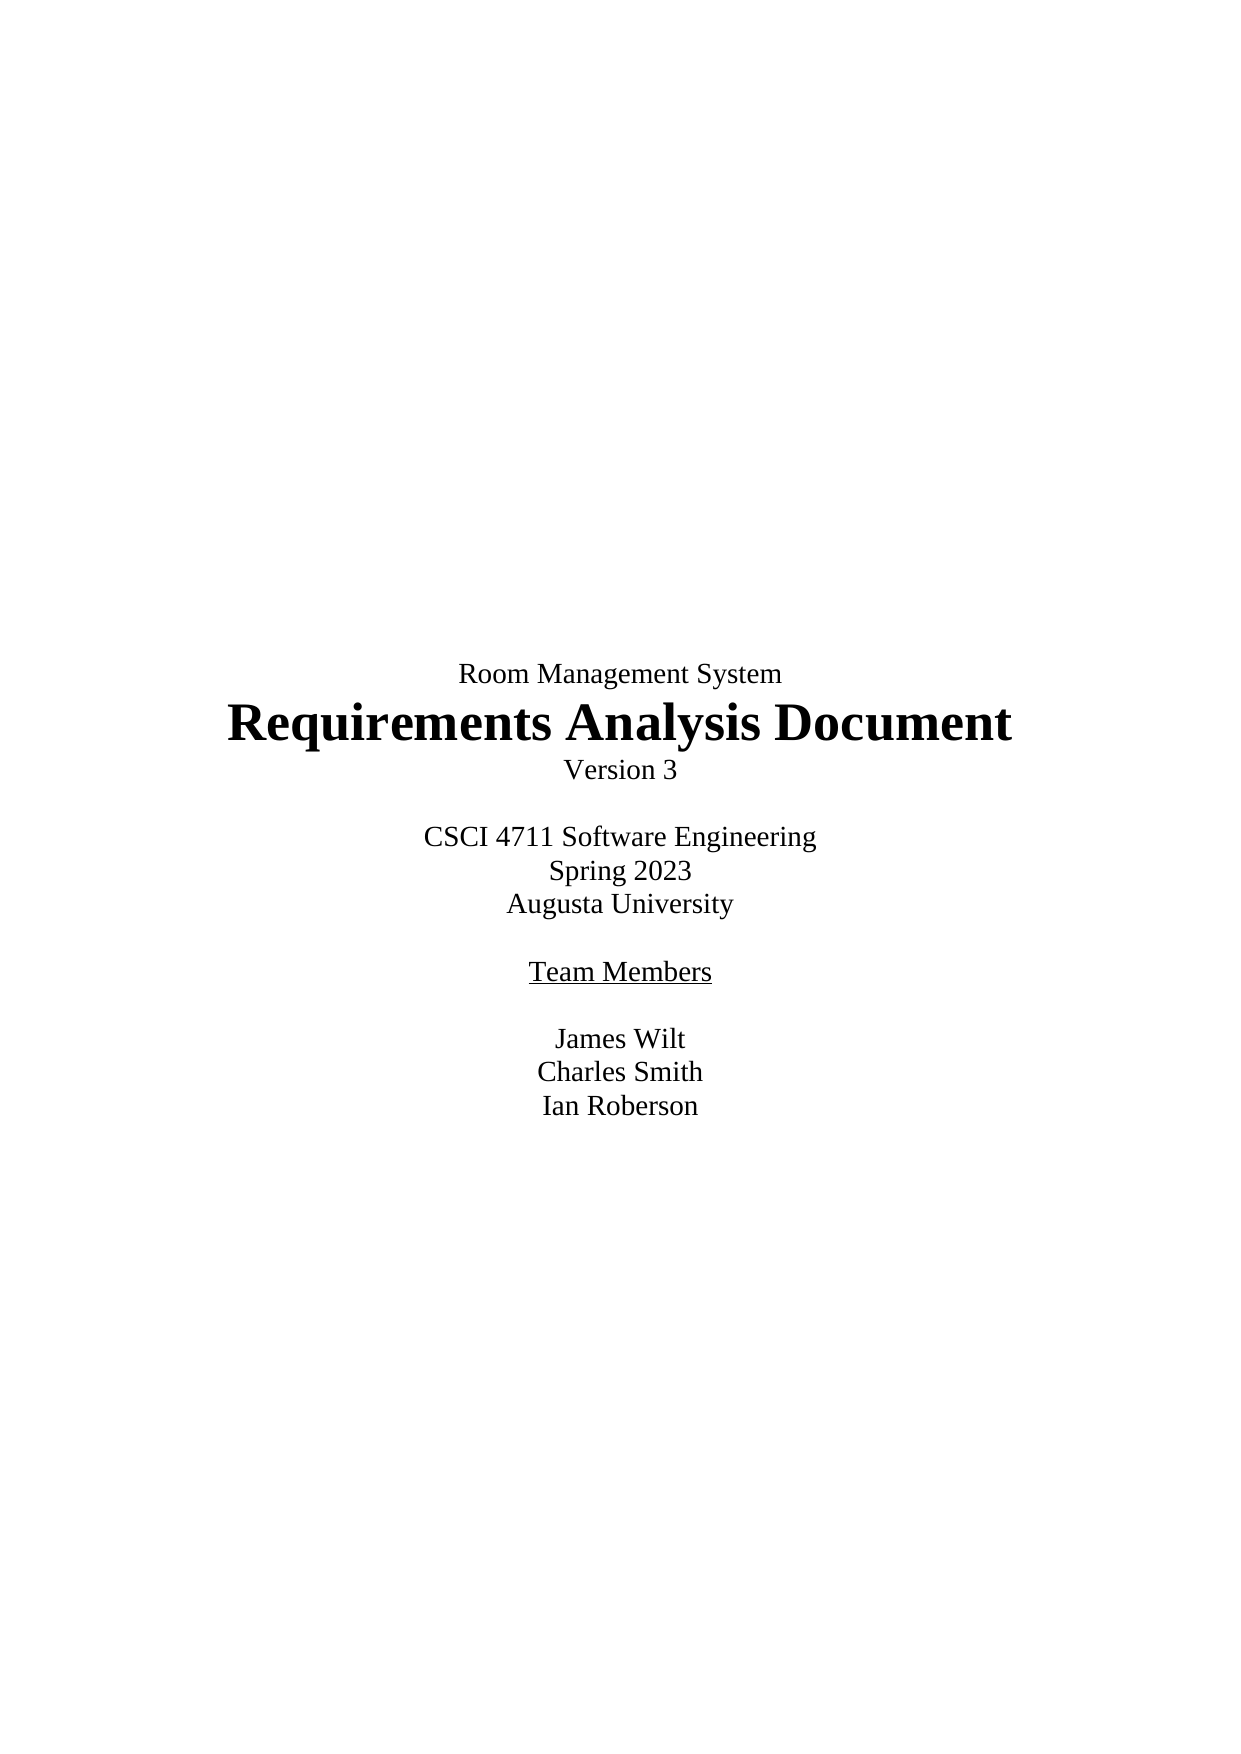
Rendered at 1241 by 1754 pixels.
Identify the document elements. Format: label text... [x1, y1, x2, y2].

text Charles Smith [150, 1054, 1090, 1088]
text Spring 2023 [150, 853, 1090, 887]
text James Wilt [150, 1021, 1090, 1054]
text Version 3 [150, 752, 1090, 786]
text Augusta University [150, 887, 1090, 920]
text Room Management System [150, 657, 1090, 690]
text Team Members [150, 954, 1090, 987]
text Requirements Analysis Document [150, 690, 1090, 752]
text Ian Roberson [150, 1088, 1090, 1121]
text CSCI 4711 Software Engineering [150, 819, 1090, 853]
